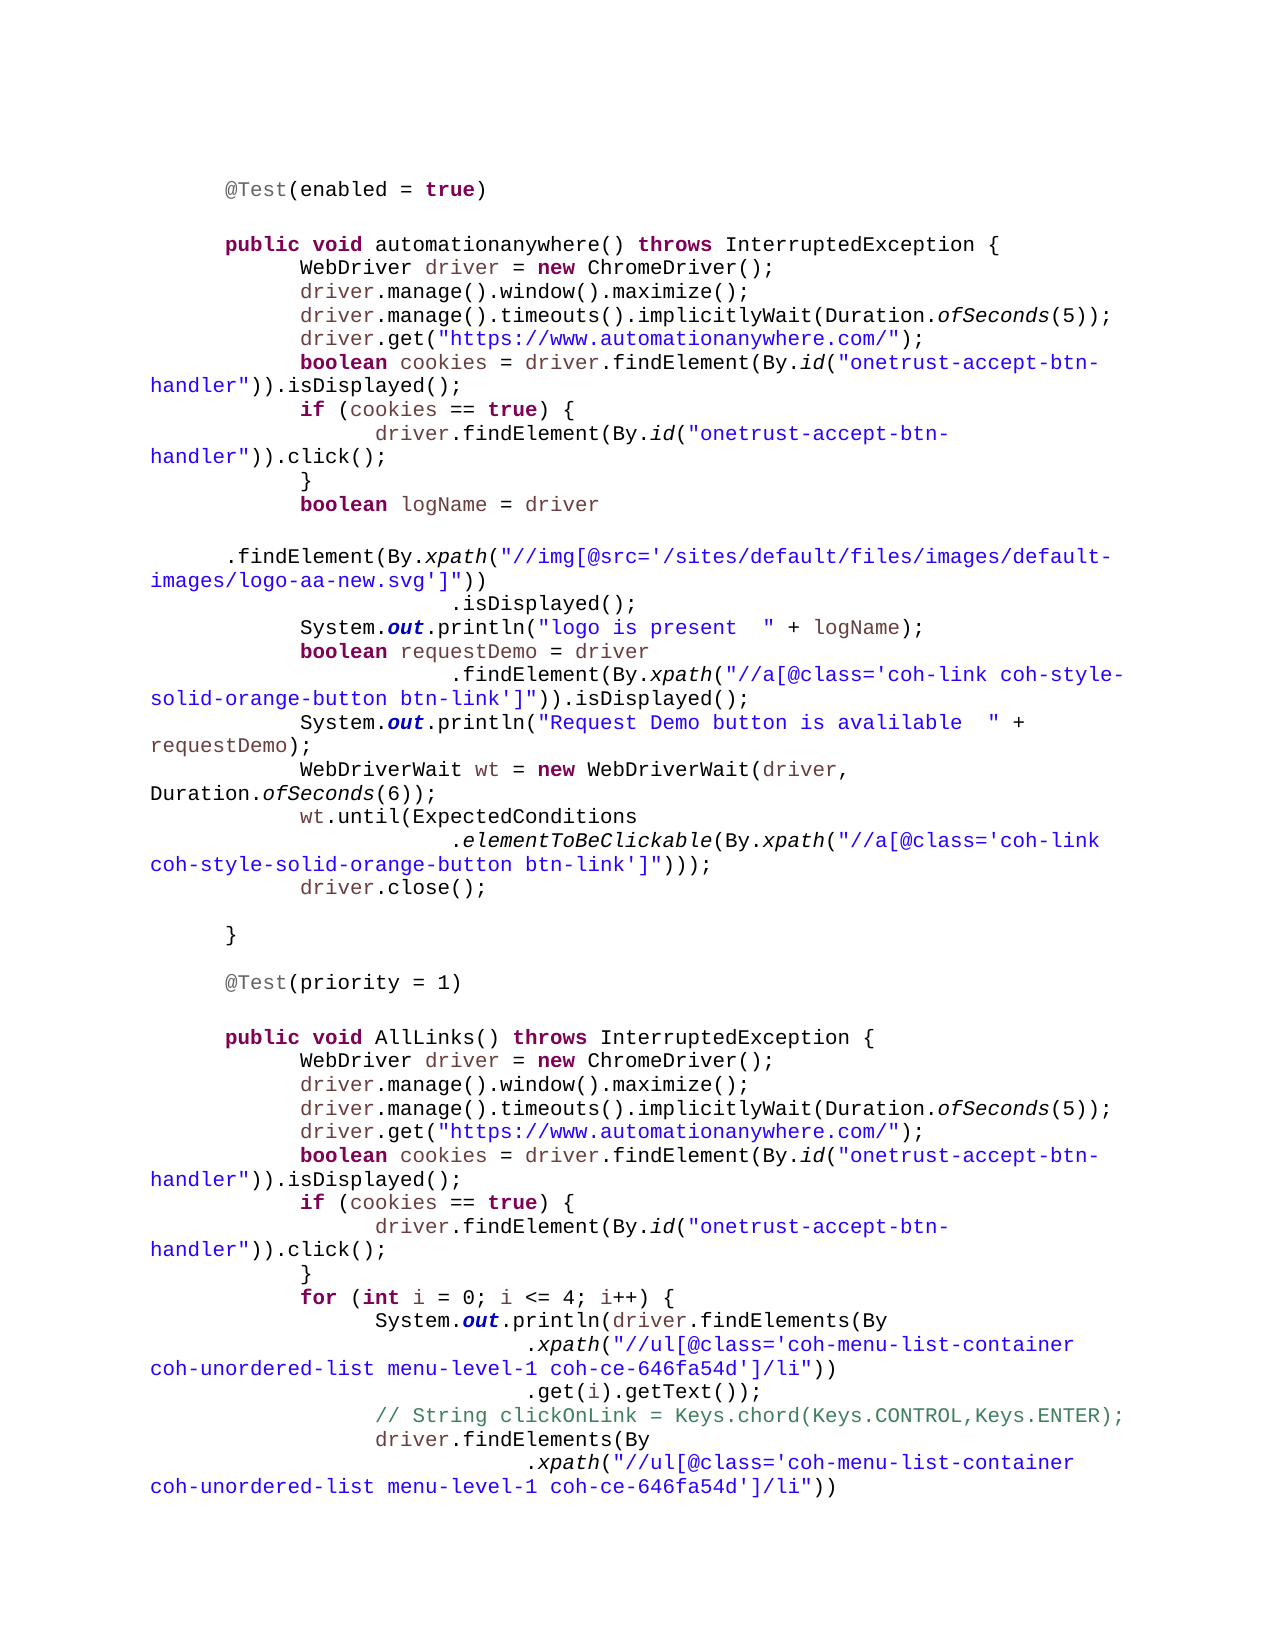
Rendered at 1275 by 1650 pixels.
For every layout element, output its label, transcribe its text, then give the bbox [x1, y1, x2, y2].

text System.out.println("Request Demo button is avalilable " + requestDemo); [150, 712, 1125, 759]
text boolean requestDemo = driver [150, 641, 1125, 664]
text } [150, 470, 1125, 494]
text driver.findElement(By.id("onetrust-accept-btn-handler")).click(); [150, 1216, 1125, 1263]
text public void automationanywhere() throws InterruptedException { [150, 234, 1125, 257]
text WebDriver driver = new ChromeDriver(); [150, 1050, 1125, 1074]
text @Test(enabled = true) [150, 179, 1125, 202]
text .elementToBeClickable(By.xpath("//a[@class='coh-link coh-style-solid-orange-button btn-link']"))); [150, 830, 1125, 877]
text driver.manage().timeouts().implicitlyWait(Duration.ofSeconds(5)); [150, 1098, 1125, 1121]
text .findElement(By.xpath("//img[@src='/sites/default/files/images/default-images/logo-aa-new.svg']")) [150, 517, 1125, 593]
text } [150, 1263, 1125, 1287]
text .xpath("//ul[@class='coh-menu-list-container coh-unordered-list menu-level-1 coh-ce-646fa54d']/li")) [150, 1452, 1125, 1499]
text public void AllLinks() throws InterruptedException { [150, 1027, 1125, 1050]
text boolean logName = driver [150, 494, 1125, 517]
text .get(i).getText()); [150, 1381, 1125, 1405]
text for (int i = 0; i <= 4; i++) { [150, 1287, 1125, 1310]
text driver.findElement(By.id("onetrust-accept-btn-handler")).click(); [150, 423, 1125, 470]
text if (cookies == true) { [150, 1192, 1125, 1216]
text driver.manage().window().maximize(); [150, 281, 1125, 304]
text } [150, 924, 1125, 948]
text System.out.println(driver.findElements(By [150, 1310, 1125, 1334]
text @Test(priority = 1) [150, 972, 1125, 995]
text WebDriverWait wt = new WebDriverWait(driver, Duration.ofSeconds(6)); [150, 759, 1125, 806]
text driver.manage().window().maximize(); [150, 1074, 1125, 1098]
text .isDisplayed(); [150, 593, 1125, 617]
text .findElement(By.xpath("//a[@class='coh-link coh-style-solid-orange-button btn-link']")).isDisplayed(); [150, 664, 1125, 712]
text driver.close(); [150, 877, 1125, 901]
text // String clickOnLink = Keys.chord(Keys.CONTROL,Keys.ENTER); [150, 1405, 1125, 1429]
text driver.findElements(By [150, 1429, 1125, 1452]
text driver.get("https://www.automationanywhere.com/"); [150, 1121, 1125, 1145]
text if (cookies == true) { [150, 399, 1125, 423]
text boolean cookies = driver.findElement(By.id("onetrust-accept-btn-handler")).isDisplayed(); [150, 1145, 1125, 1192]
text driver.manage().timeouts().implicitlyWait(Duration.ofSeconds(5)); [150, 304, 1125, 328]
text driver.get("https://www.automationanywhere.com/"); [150, 328, 1125, 352]
text boolean cookies = driver.findElement(By.id("onetrust-accept-btn-handler")).isDisplayed(); [150, 352, 1125, 399]
text WebDriver driver = new ChromeDriver(); [150, 257, 1125, 281]
text System.out.println("logo is present " + logName); [150, 617, 1125, 641]
text .xpath("//ul[@class='coh-menu-list-container coh-unordered-list menu-level-1 coh-ce-646fa54d']/li")) [150, 1334, 1125, 1381]
text wt.until(ExpectedConditions [150, 806, 1125, 830]
